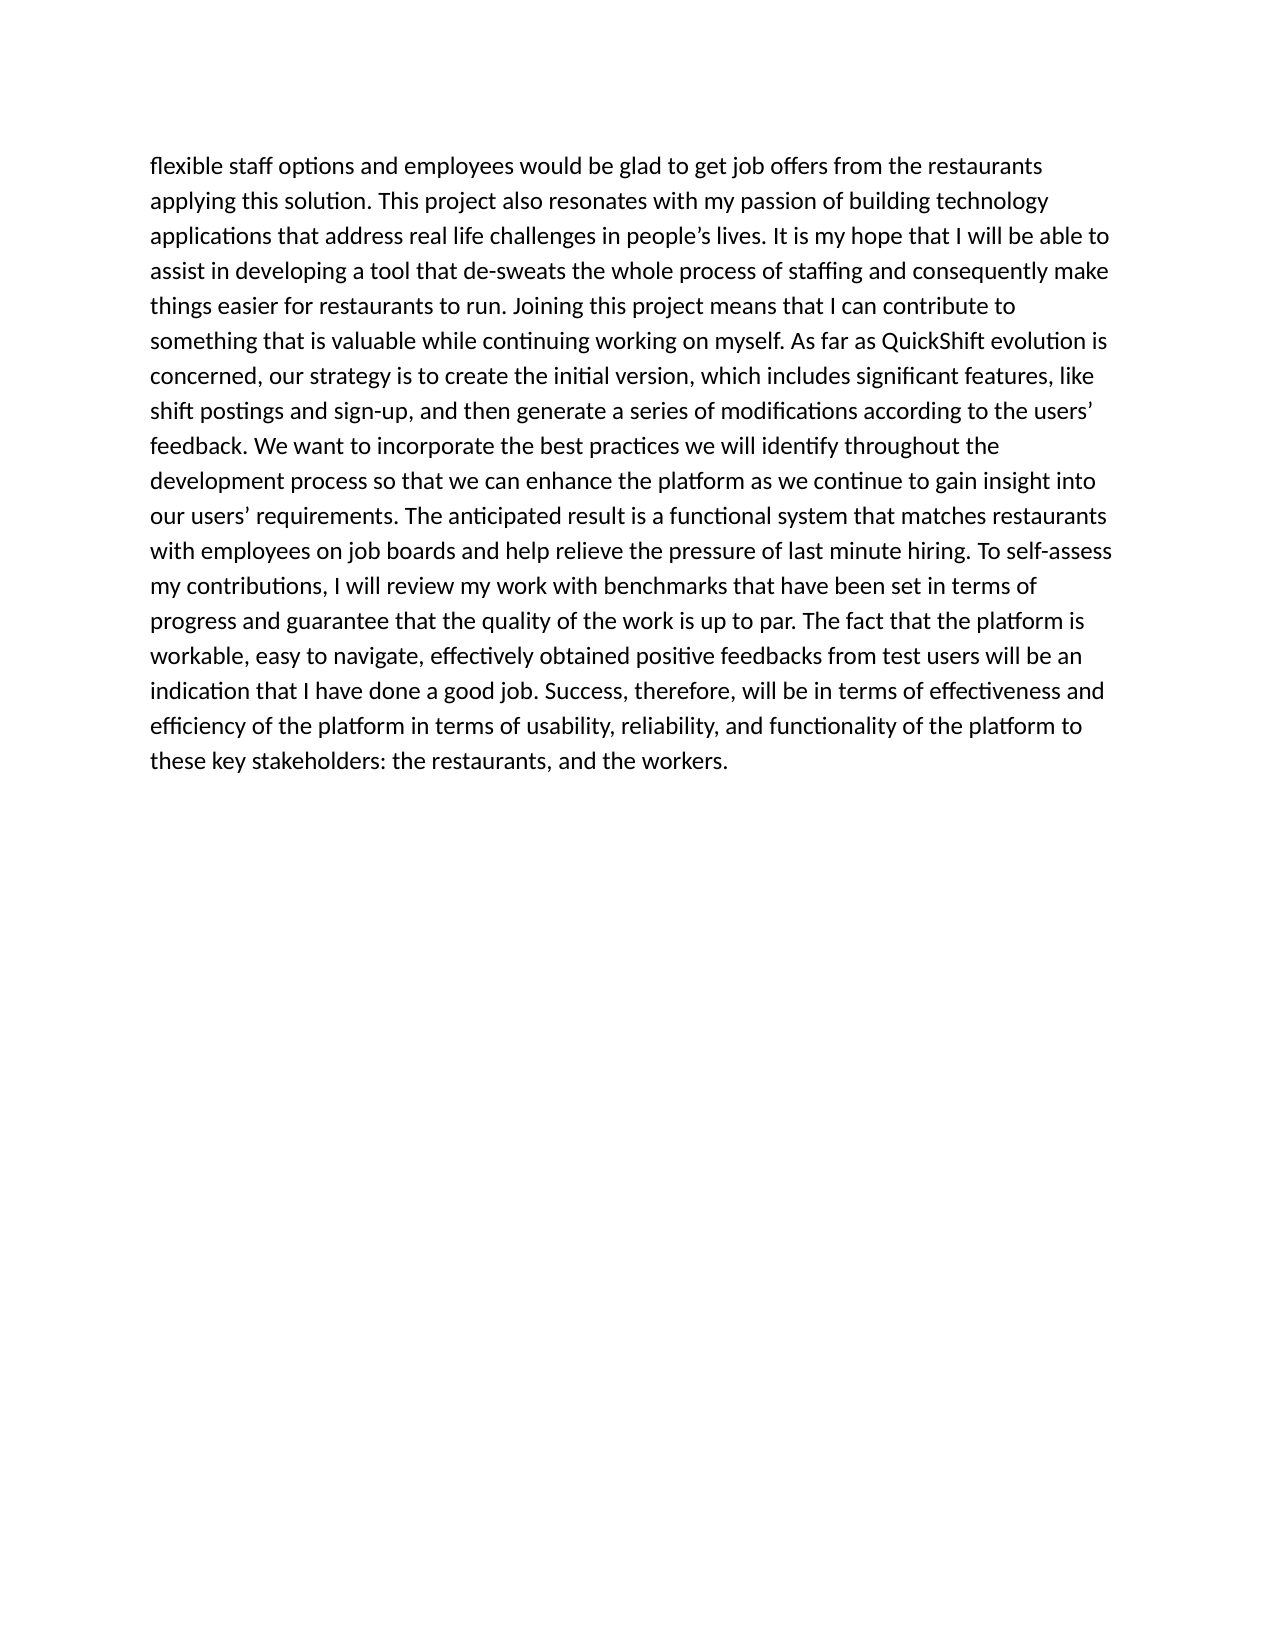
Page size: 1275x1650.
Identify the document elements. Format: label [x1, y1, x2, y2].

text [150, 150, 1125, 776]
